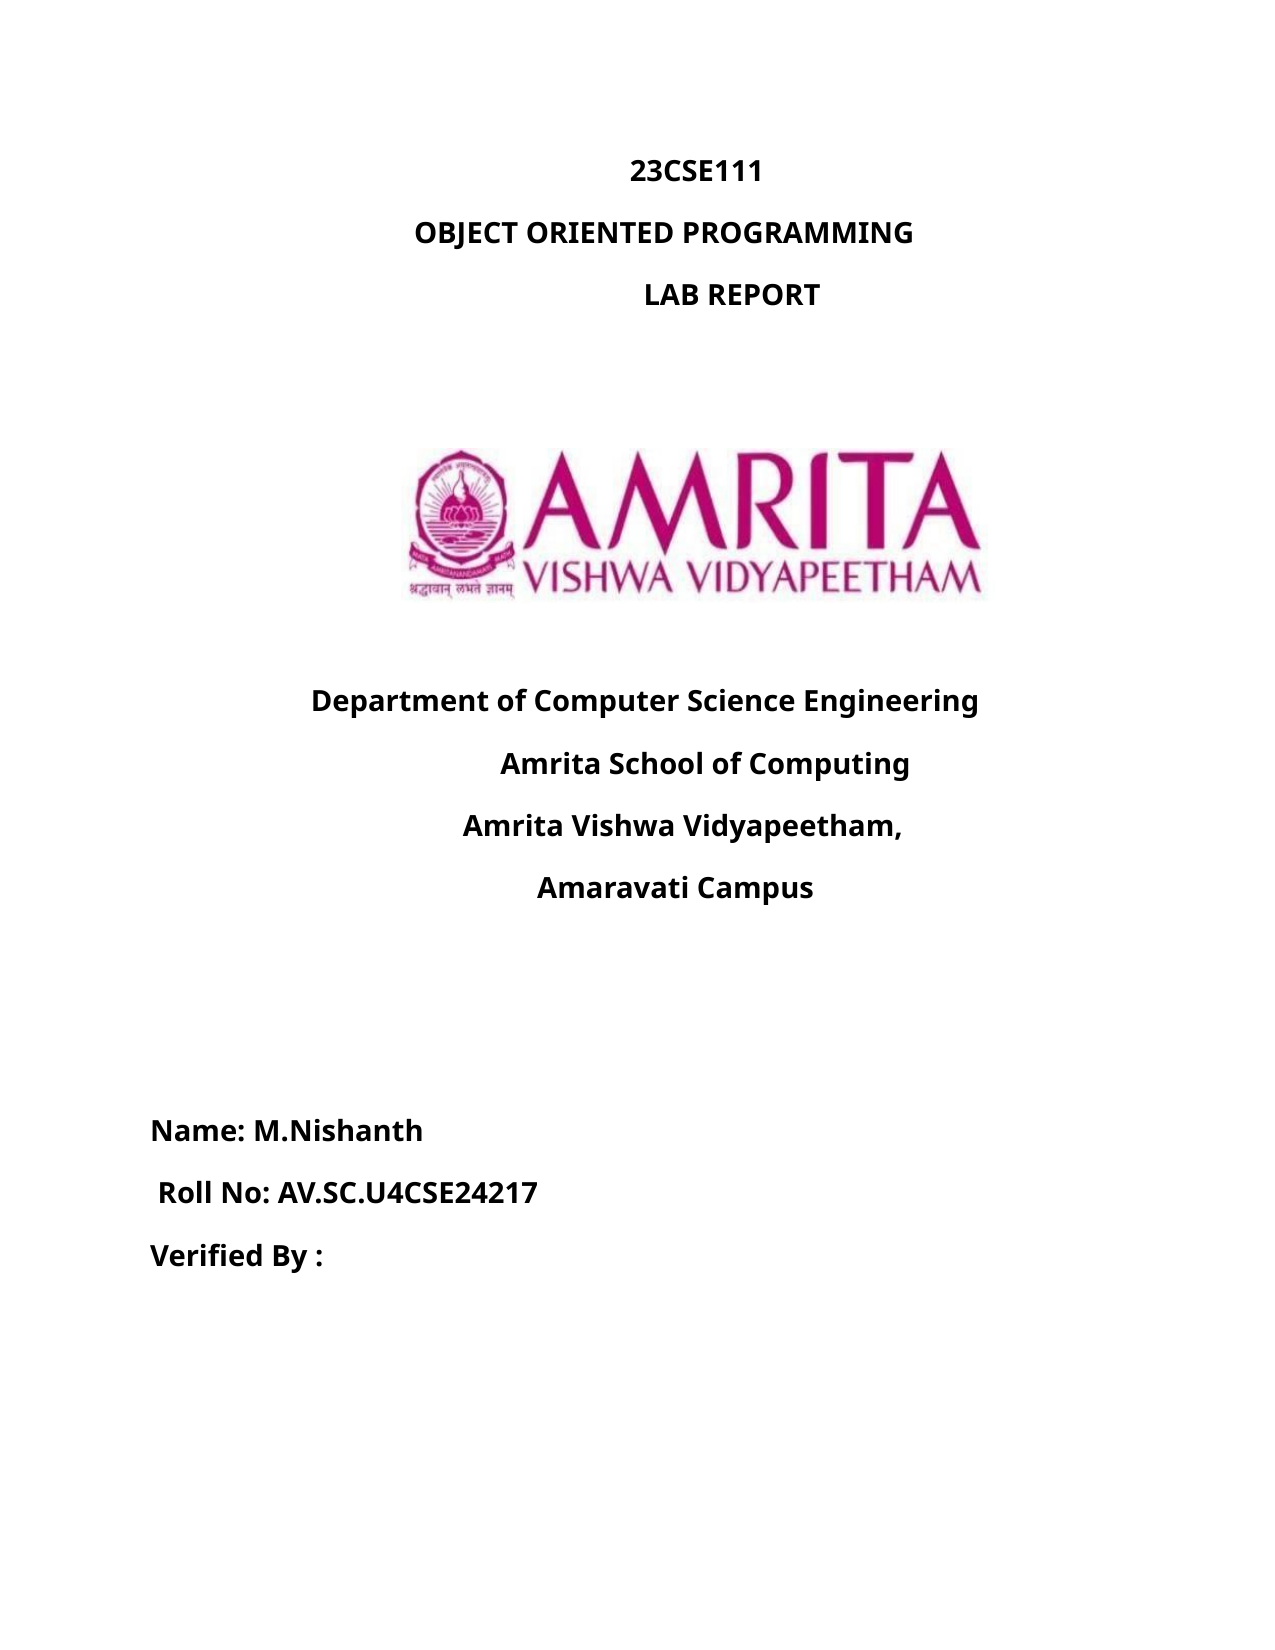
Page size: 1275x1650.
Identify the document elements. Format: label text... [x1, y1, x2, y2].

text Name: M.Nishanth [150, 1110, 1125, 1150]
text Roll No: AV.SC.U4CSE24217 [150, 1173, 1125, 1212]
text LAB REPORT [150, 274, 1125, 314]
text Amaravati Campus [150, 868, 1125, 907]
text Department of Computer Science Engineering [150, 681, 1125, 720]
picture [401, 448, 995, 603]
text Verified By : [150, 1235, 1125, 1274]
text OBJECT ORIENTED PROGRAMMING [150, 212, 1125, 252]
text Amrita School of Computing [150, 743, 1125, 783]
text 23CSE111 [150, 150, 1125, 190]
text Amrita Vishwa Vidyapeetham, [150, 805, 1125, 845]
